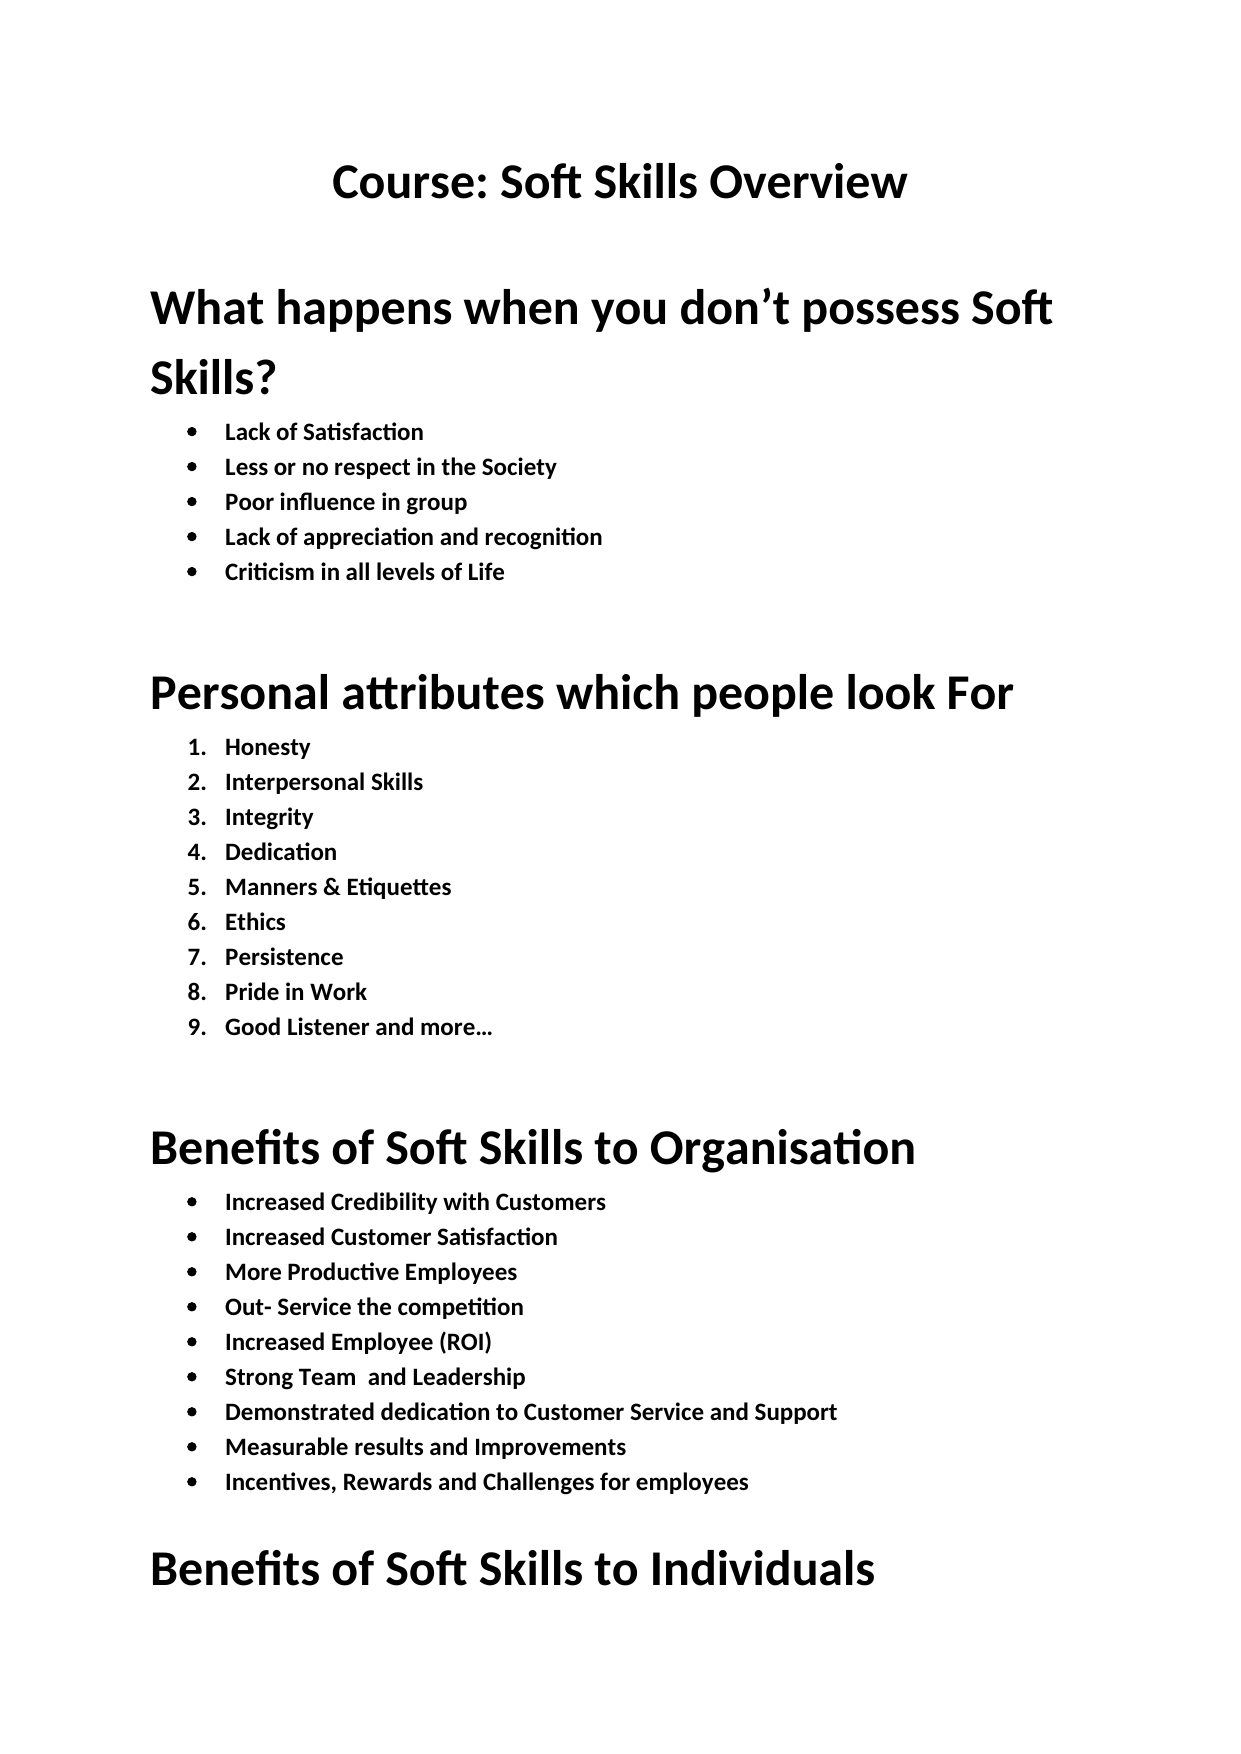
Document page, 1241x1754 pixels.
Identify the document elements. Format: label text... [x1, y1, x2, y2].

text Course: Soft Skills Overview [150, 150, 1090, 211]
list Lack of Satisfaction [187, 416, 1090, 447]
list Measurable results and Improvements [187, 1431, 1090, 1462]
list Pride in Work [187, 976, 1090, 1007]
list More Productive Employees [187, 1256, 1090, 1287]
list Strong Team and Leadership [187, 1361, 1090, 1392]
text Benefits of Soft Skills to Individuals [150, 1536, 1090, 1597]
list Less or no respect in the Society [187, 451, 1090, 482]
list Ethics [187, 906, 1090, 937]
list Integrity [187, 801, 1090, 832]
list Honesty [187, 731, 1090, 762]
list Increased Employee (ROI) [187, 1326, 1090, 1357]
list Demonstrated dedication to Customer Service and Support [187, 1396, 1090, 1427]
list Dedication [187, 836, 1090, 867]
list Increased Credibility with Customers [187, 1186, 1090, 1217]
list Lack of appreciation and recognition [187, 521, 1090, 552]
list Incentives, Rewards and Challenges for employees [187, 1466, 1090, 1497]
list Poor influence in group [187, 486, 1090, 517]
list Criticism in all levels of Life [187, 556, 1090, 587]
text Personal attributes which people look For [150, 661, 1090, 722]
list Good Listener and more… [187, 1011, 1090, 1042]
text Benefits of Soft Skills to Organisation [150, 1116, 1090, 1177]
list Interpersonal Skills [187, 766, 1090, 797]
list Persistence [187, 941, 1090, 972]
list Manners & Etiquettes [187, 871, 1090, 902]
list Out- Service the competition [187, 1291, 1090, 1322]
list Increased Customer Satisfaction [187, 1221, 1090, 1252]
text What happens when you don’t possess Soft Skills? [150, 276, 1090, 407]
